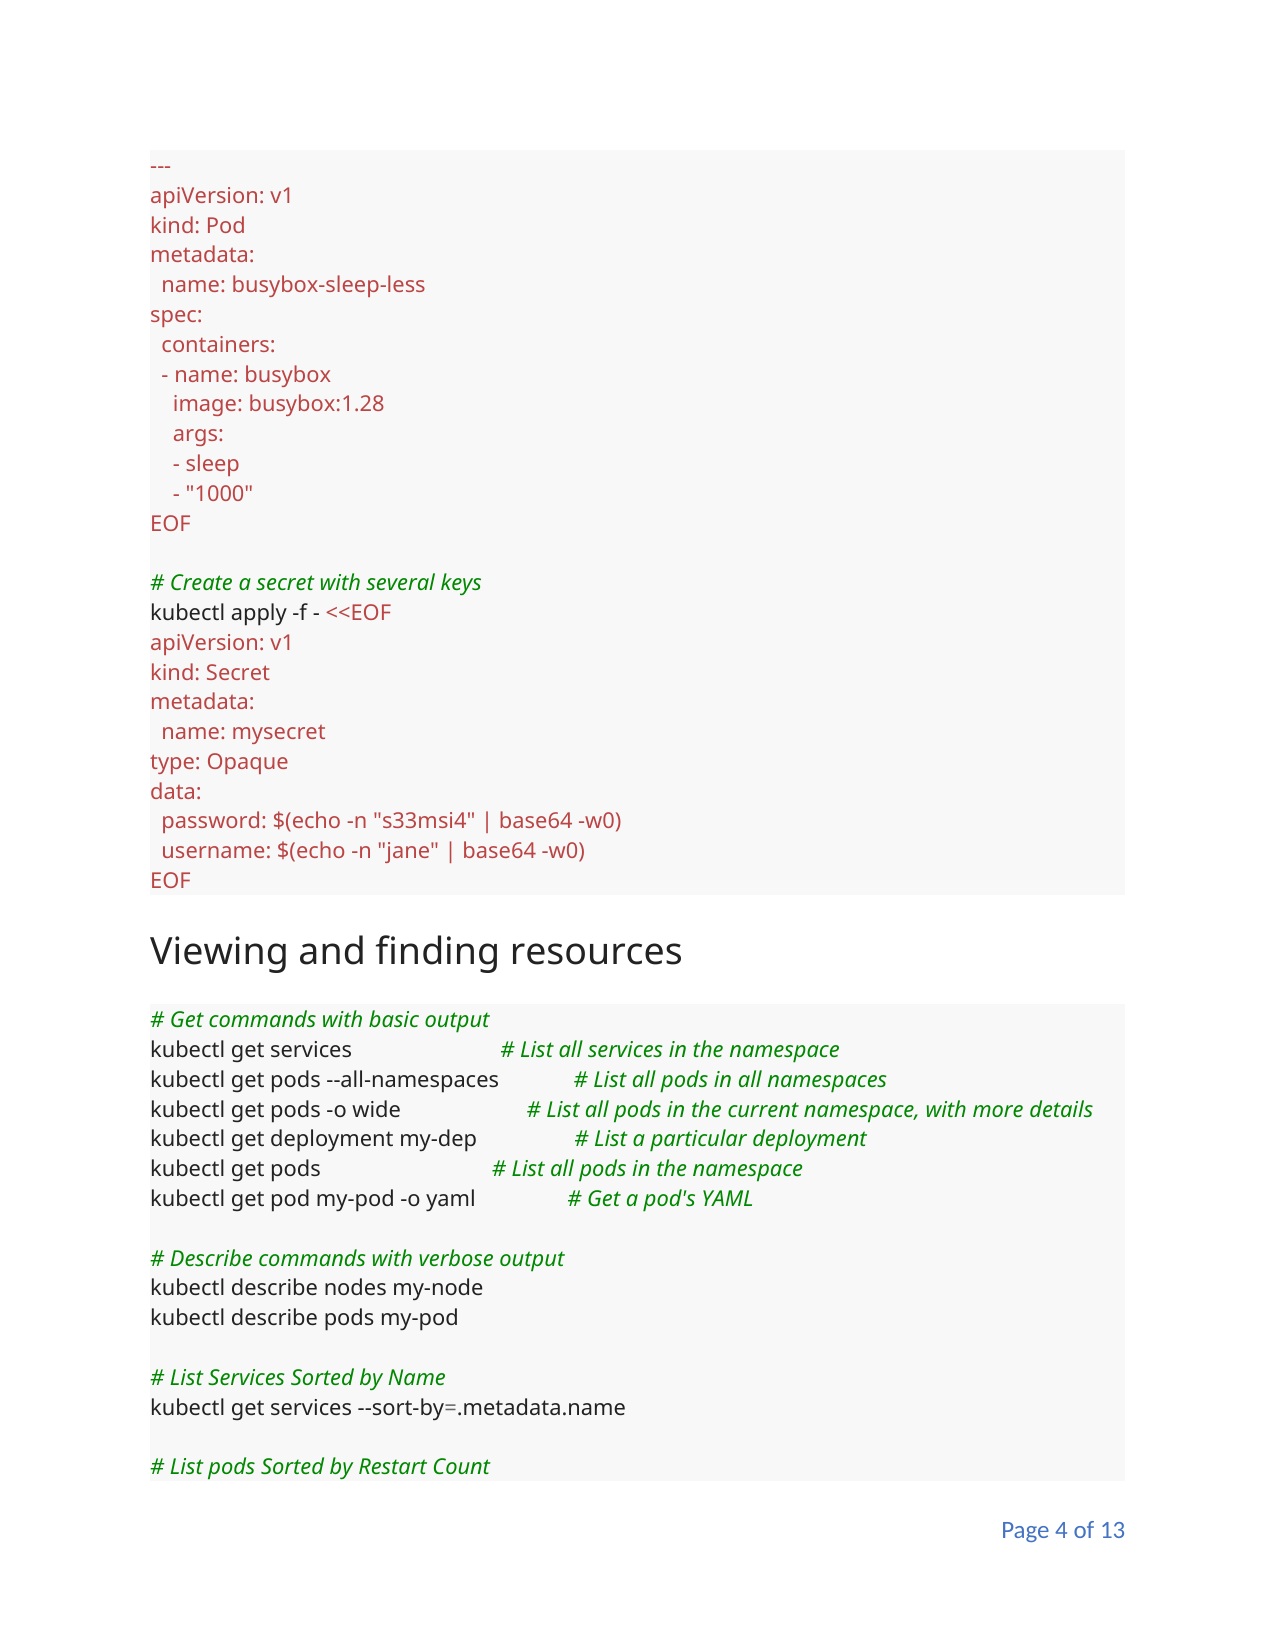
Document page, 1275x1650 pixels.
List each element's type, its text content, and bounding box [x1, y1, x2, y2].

text type: Opaque [150, 746, 1125, 776]
text metadata: [150, 239, 1125, 269]
text kind: Pod [150, 209, 1125, 239]
text # List Services Sorted by Name [150, 1362, 1125, 1391]
text args: [150, 418, 1125, 448]
text data: [150, 776, 1125, 805]
text kubectl get pods --all-namespaces # List all pods in all namespaces [150, 1064, 1125, 1093]
text kind: Secret [150, 656, 1125, 686]
text kubectl apply -f - <<EOF [150, 597, 1125, 627]
text image: busybox:1.28 [150, 388, 1125, 418]
text - "1000" [150, 478, 1125, 507]
text metadata: [150, 686, 1125, 716]
text username: $(echo -n "jane" | base64 -w0) [150, 835, 1125, 865]
text containers: [150, 329, 1125, 358]
text # List pods Sorted by Restart Count [150, 1451, 1125, 1481]
text kubectl describe nodes my-node [150, 1272, 1125, 1302]
text kubectl get pods -o wide # List all pods in the current namespace, with more details [150, 1093, 1125, 1123]
text kubectl get deployment my-dep # List a particular deployment [150, 1123, 1125, 1153]
text # Create a secret with several keys [150, 567, 1125, 597]
text kubectl get services --sort-by=.metadata.name [150, 1391, 1125, 1421]
text # Describe commands with verbose output [150, 1242, 1125, 1272]
text --- [150, 150, 1125, 180]
text kubectl get services # List all services in the namespace [150, 1034, 1125, 1064]
text password: $(echo -n "s33msi4" | base64 -w0) [150, 805, 1125, 835]
text kubectl get pod my-pod -o yaml # Get a pod's YAML [150, 1183, 1125, 1213]
text - sleep [150, 448, 1125, 478]
text EOF [150, 865, 1125, 895]
text spec: [150, 299, 1125, 329]
text kubectl get pods # List all pods in the namespace [150, 1153, 1125, 1183]
text # Get commands with basic output [150, 1004, 1125, 1034]
text kubectl describe pods my-pod [150, 1302, 1125, 1332]
text - name: busybox [150, 358, 1125, 388]
text apiVersion: v1 [150, 180, 1125, 209]
text name: mysecret [150, 716, 1125, 746]
text apiVersion: v1 [150, 627, 1125, 656]
text Viewing and finding resources [150, 924, 1125, 975]
text EOF [150, 507, 1125, 537]
text name: busybox-sleep-less [150, 269, 1125, 299]
